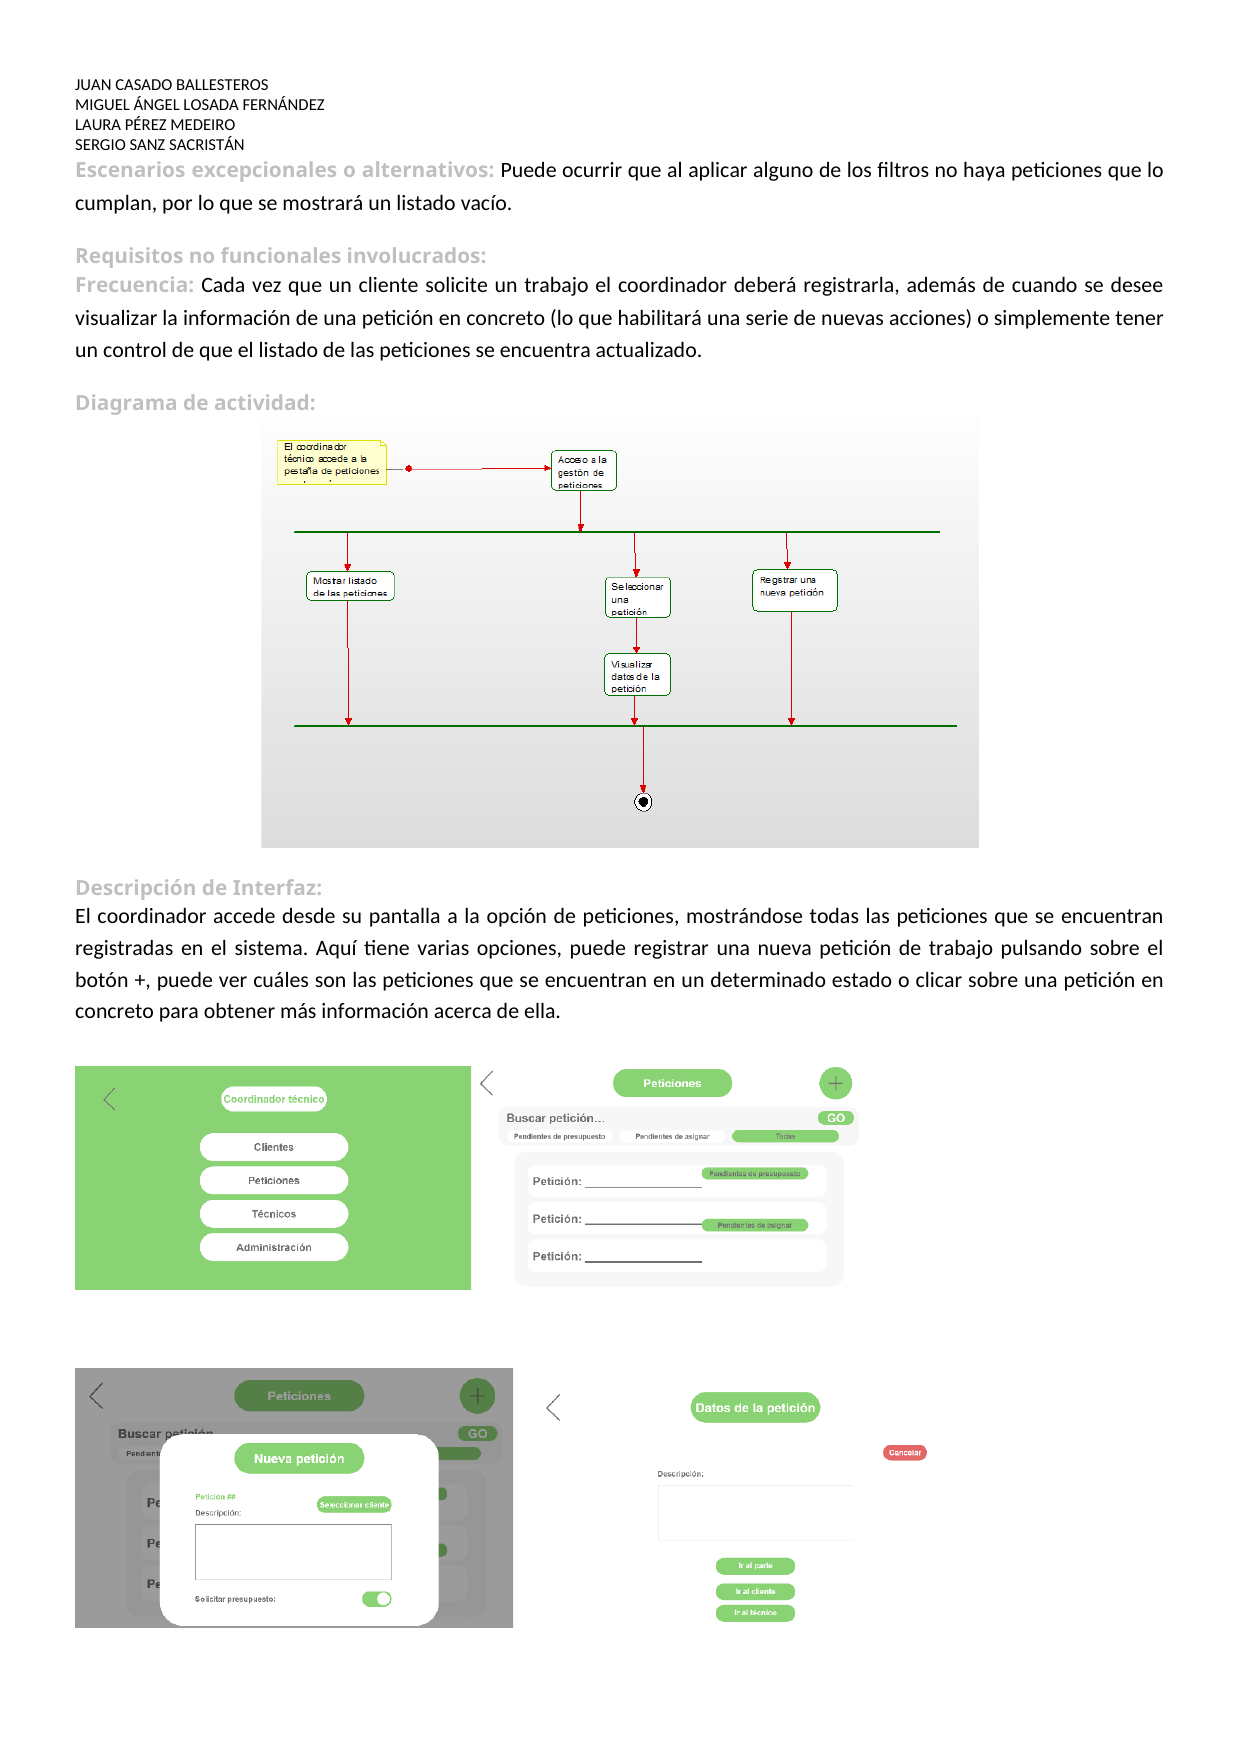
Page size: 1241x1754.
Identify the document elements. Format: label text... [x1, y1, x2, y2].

subtitle Diagrama de actividad: [75, 388, 1165, 417]
picture [261, 417, 979, 848]
text Escenarios excepcionales o alternativos: Puede ocurrir que al aplicar alguno de los filtros no haya peticiones que lo cumplan, por lo que se mostrará un listado vacío. [75, 155, 1165, 215]
text El coordinador accede desde su pantalla a la opción de peticiones, mostrándose todas las peticiones que se encuentran registradas en el sistema. Aquí tiene varias opciones, puede registrar una nueva petición de trabajo pulsando sobre el botón +, puede ver cuáles son las peticiones que se encuentran en un determinado estado o clicar sobre una petición en concreto para obtener más información acerca de ella. [75, 902, 1165, 1024]
picture [75, 1050, 867, 1290]
subtitle Descripción de Interfaz: [75, 873, 1165, 902]
subtitle Requisitos no funcionales involucrados: [75, 242, 1165, 270]
text Frecuencia: Cada vez que un cliente solicite un trabajo el coordinador deberá registrarla, además de cuando se desee visualizar la información de una petición en concreto (lo que habilitará una serie de nuevas acciones) o simplemente tener un control de que el listado de las peticiones se encuentra actualizado. [75, 270, 1165, 362]
picture [528, 1369, 973, 1628]
picture [75, 1368, 514, 1628]
